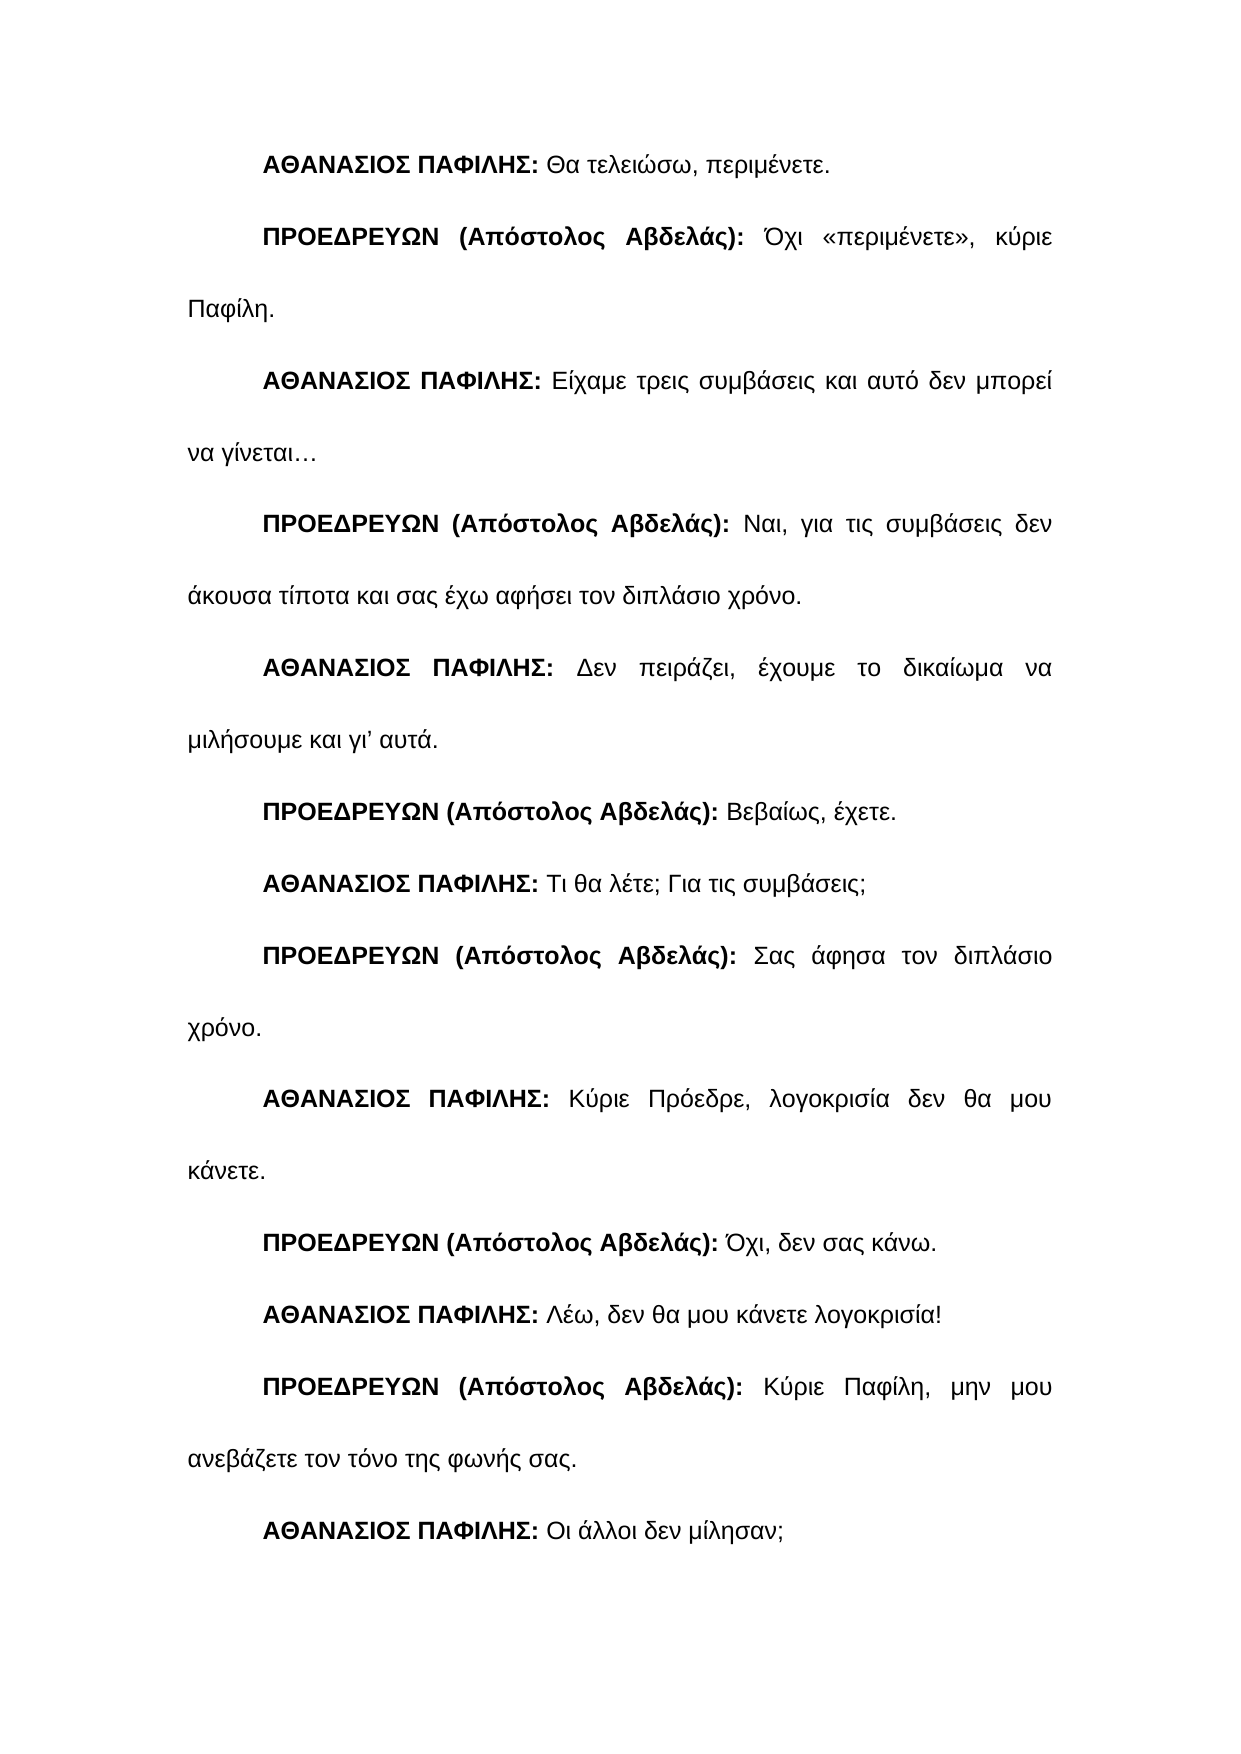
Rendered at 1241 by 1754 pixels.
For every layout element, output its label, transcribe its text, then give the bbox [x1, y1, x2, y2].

text ΑΘΑΝΑΣΙΟΣ ΠΑΦΙΛΗΣ: Κύριε Πρόεδρε, λογοκρισία δεν θα μου κάνετε. [187, 1084, 1053, 1185]
text ΠΡΟΕΔΡΕΥΩΝ (Απόστολος Αβδελάς): Κύριε Παφίλη, μην μου ανεβάζετε τον τόνο της φωνής σας. [187, 1372, 1053, 1472]
text ΑΘΑΝΑΣΙΟΣ ΠΑΦΙΛΗΣ: Θα τελειώσω, περιμένετε. [187, 150, 1053, 179]
text ΠΡΟΕΔΡΕΥΩΝ (Απόστολος Αβδελάς): Όχι «περιμένετε», κύριε Παφίλη. [187, 222, 1053, 322]
text ΠΡΟΕΔΡΕΥΩΝ (Απόστολος Αβδελάς): Ναι, για τις συμβάσεις δεν άκουσα τίποτα και σας έχω αφήσει τον διπλάσιο χρόνο. [187, 509, 1053, 610]
text ΠΡΟΕΔΡΕΥΩΝ (Απόστολος Αβδελάς): Βεβαίως, έχετε. [187, 797, 1053, 826]
text ΑΘΑΝΑΣΙΟΣ ΠΑΦΙΛΗΣ: Δεν πειράζει, έχουμε το δικαίωμα να μιλήσουμε και γι’ αυτά. [187, 653, 1053, 754]
text ΑΘΑΝΑΣΙΟΣ ΠΑΦΙΛΗΣ: Λέω, δεν θα μου κάνετε λογοκρισία! [187, 1300, 1053, 1329]
text ΠΡΟΕΔΡΕΥΩΝ (Απόστολος Αβδελάς): Σας άφησα τον διπλάσιο χρόνο. [187, 941, 1053, 1041]
text ΠΡΟΕΔΡΕΥΩΝ (Απόστολος Αβδελάς): Όχι, δεν σας κάνω. [187, 1228, 1053, 1257]
text ΑΘΑΝΑΣΙΟΣ ΠΑΦΙΛΗΣ: Τι θα λέτε; Για τις συμβάσεις; [187, 869, 1053, 897]
text ΑΘΑΝΑΣΙΟΣ ΠΑΦΙΛΗΣ: Οι άλλοι δεν μίλησαν; [187, 1516, 1053, 1544]
text ΑΘΑΝΑΣΙΟΣ ΠΑΦΙΛΗΣ: Είχαμε τρεις συμβάσεις και αυτό δεν μπορεί να γίνεται… [187, 366, 1053, 466]
